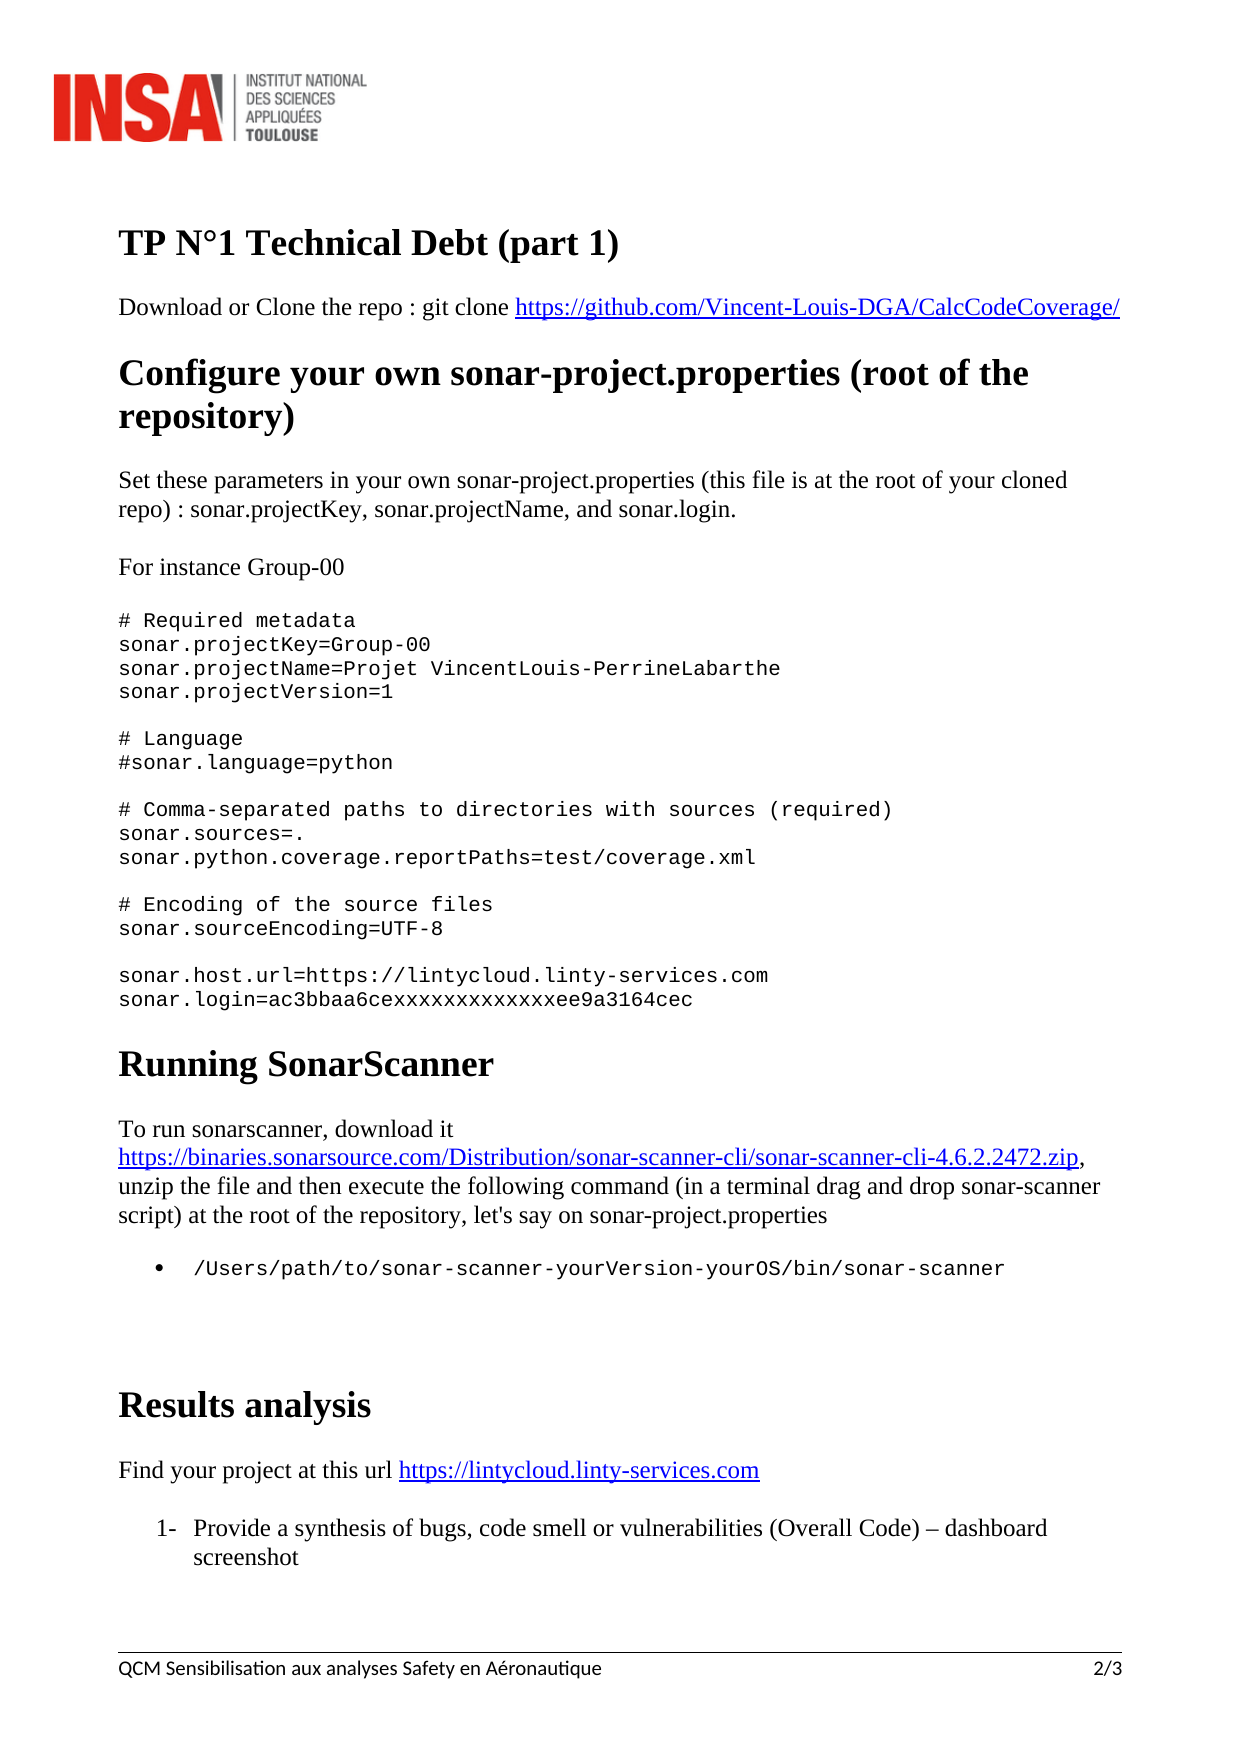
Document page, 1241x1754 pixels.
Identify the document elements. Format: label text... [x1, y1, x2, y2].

text To run sonarscanner, download it https://binaries.sonarsource.com/Distribution/sonar-scanner-cli/sonar-scanner-cli-4.6.2.2472.zip, unzip the file and then execute the following command (in a terminal drag and drop sonar-scanner script) at the root of the repository, let's say on sonar-project.properties [118, 1114, 1122, 1229]
text For instance Group-00 [118, 552, 1122, 581]
subtitle Configure your own sonar-project.properties (root of the repository) [118, 350, 1122, 436]
subtitle Running SonarScanner [118, 1041, 1122, 1084]
text sonar.sources=. [118, 823, 1122, 847]
text sonar.sourceEncoding=UTF-8 [118, 918, 1122, 941]
text Download or Clone the repo : git clone https://github.com/Vincent-Louis-DGA/CalcCodeCoverage/ [118, 292, 1122, 321]
text #sonar.language=python [118, 752, 1122, 776]
text Find your project at this url https://lintycloud.linty-services.com [118, 1455, 1122, 1484]
text Set these parameters in your own sonar-project.properties (this file is at the root of your cloned repo) : sonar.projectKey, sonar.projectName, and sonar.login. [118, 466, 1122, 523]
text sonar.projectKey=Group-00 [118, 634, 1122, 657]
text # Required metadata [118, 610, 1122, 634]
picture [53, 73, 367, 142]
text sonar.projectVersion=1 [118, 681, 1122, 705]
text # Comma-separated paths to directories with sources (required) [118, 799, 1122, 823]
text sonar.login=ac3bbaa6cexxxxxxxxxxxxxee9a3164cec [118, 988, 1122, 1012]
subtitle TP N°1 Technical Debt (part 1) [118, 220, 1122, 263]
text sonar.host.url=https://lintycloud.linty-services.com [118, 965, 1122, 988]
text # Encoding of the source files [118, 894, 1122, 918]
text # Language [118, 728, 1122, 752]
list Provide a synthesis of bugs, code smell or vulnerabilities (Overall Code) – dashboard screenshot [156, 1513, 1122, 1571]
text sonar.projectName=Projet VincentLouis-PerrineLabarthe [118, 657, 1122, 681]
subtitle Results analysis [118, 1383, 1122, 1426]
text sonar.python.coverage.reportPaths=test/coverage.xml [118, 847, 1122, 870]
list /Users/path/to/sonar-scanner-yourVersion-yourOS/bin/sonar-scanner [156, 1258, 1122, 1281]
